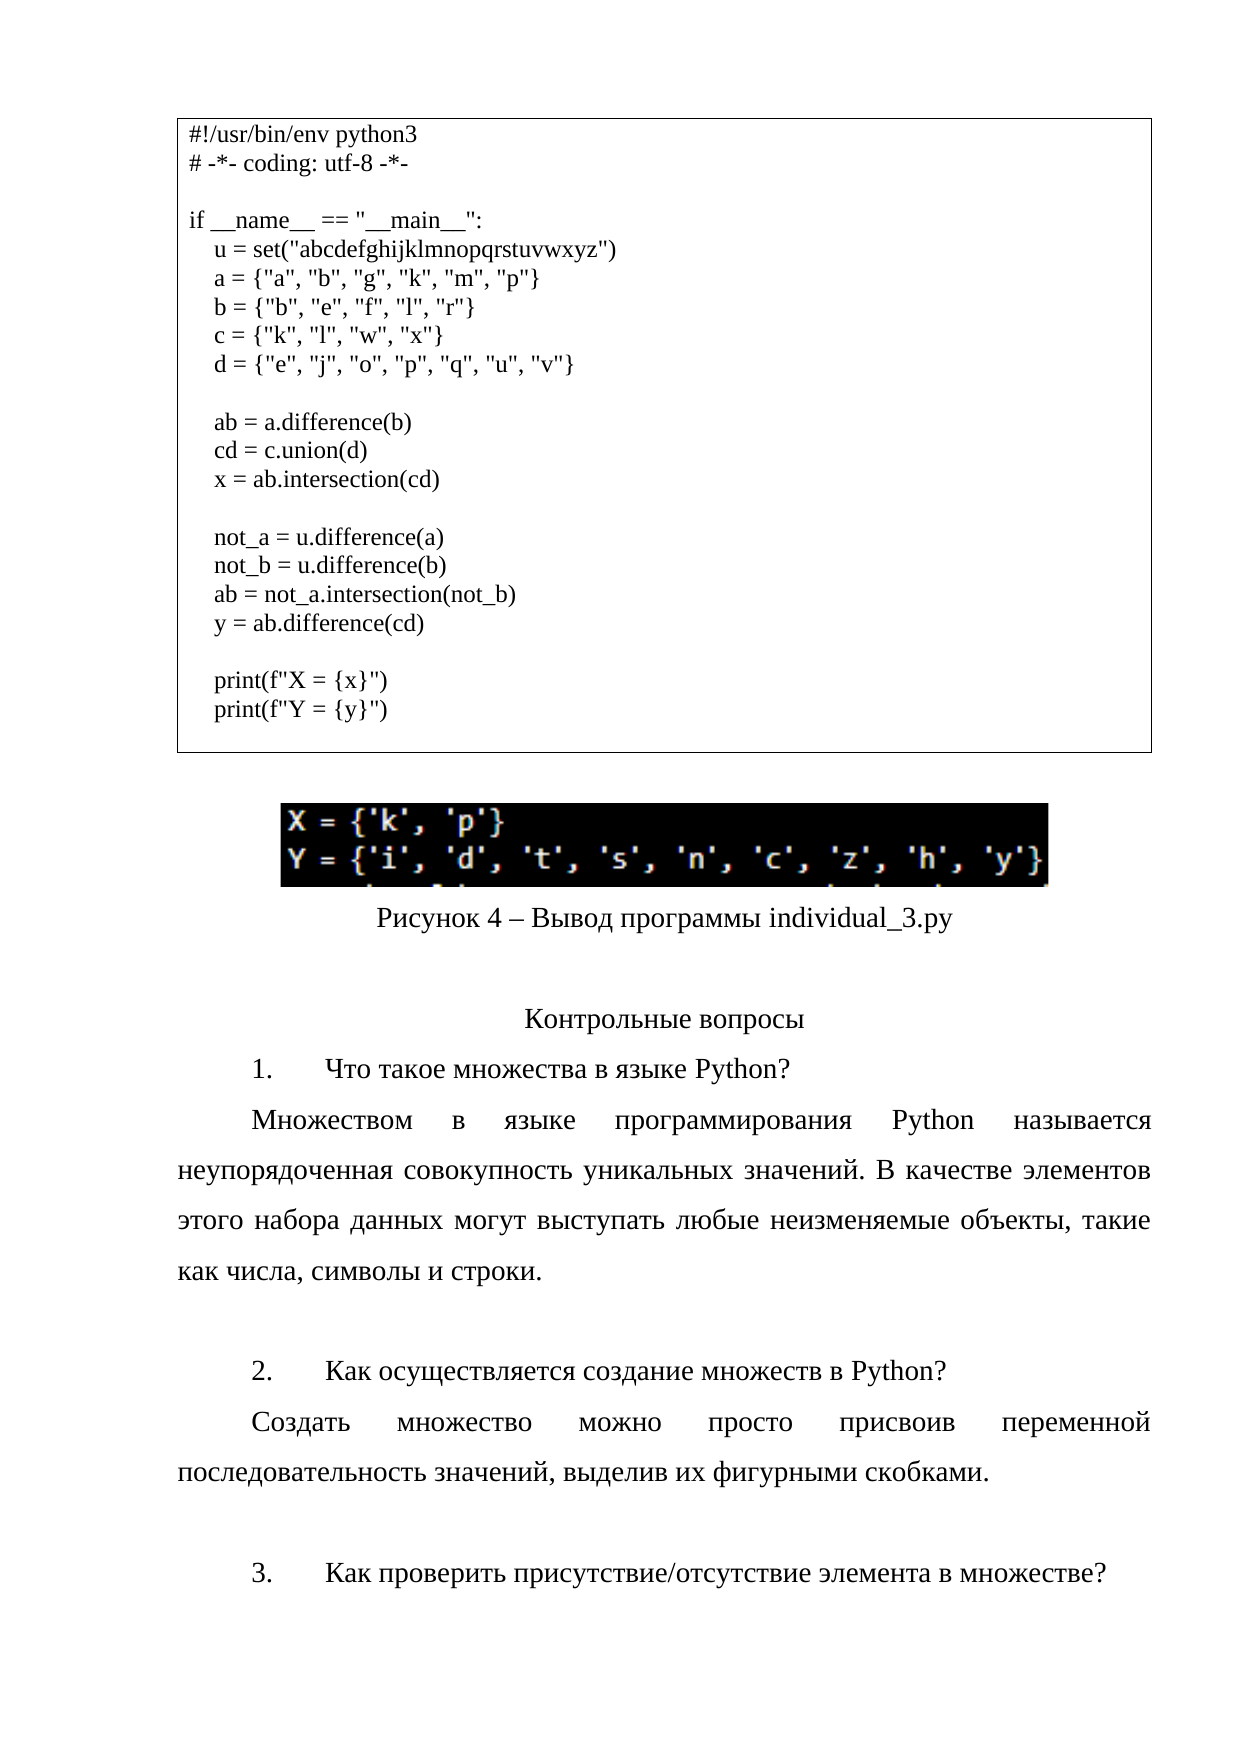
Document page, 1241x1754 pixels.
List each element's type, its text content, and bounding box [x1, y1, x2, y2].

list Создать множество можно просто присвоив переменной последовательность значений, выделив их фигурными скобками. [177, 1404, 1152, 1488]
list Что такое множества в языке Python? [177, 1052, 1152, 1085]
text Множеством в языке программирования Python называется неупорядоченная совокупность уникальных значений. В качестве элементов этого набора данных могут выступать любые неизменяемые объекты, такие как числа, символы и строки. [177, 1102, 1152, 1286]
table_header #!/usr/bin/env python3 # -*- coding: utf-8 -*- if __name__ == "__main__": u = set("abcdefghijklmnopqrstuvwxyz") a = {"a", "b", "g", "k", "m", "p"} b = {"b", "e", "f", "l", "r"} c = {"k", "l", "w", "x"} d = {"e", "j", "o", "p", "q", "u", "v"} ab = a.difference(b) cd = c.union(d) x = ab.intersection(cd) not_a = u.difference(a) not_b = u.difference(b) ab = not_a.intersection(not_b) y = ab.difference(cd) print(f"X = {x}") print(f"Y = {y}") [178, 119, 1151, 752]
text Контрольные вопросы [177, 1001, 1152, 1035]
text Рисунок 4 – Вывод программы individual_3.py [177, 901, 1152, 934]
picture [280, 803, 1049, 887]
list Как осуществляется создание множеств в Python? [177, 1353, 1152, 1387]
list Как проверить присутствие/отсутствие элемента в множестве? [177, 1555, 1152, 1588]
